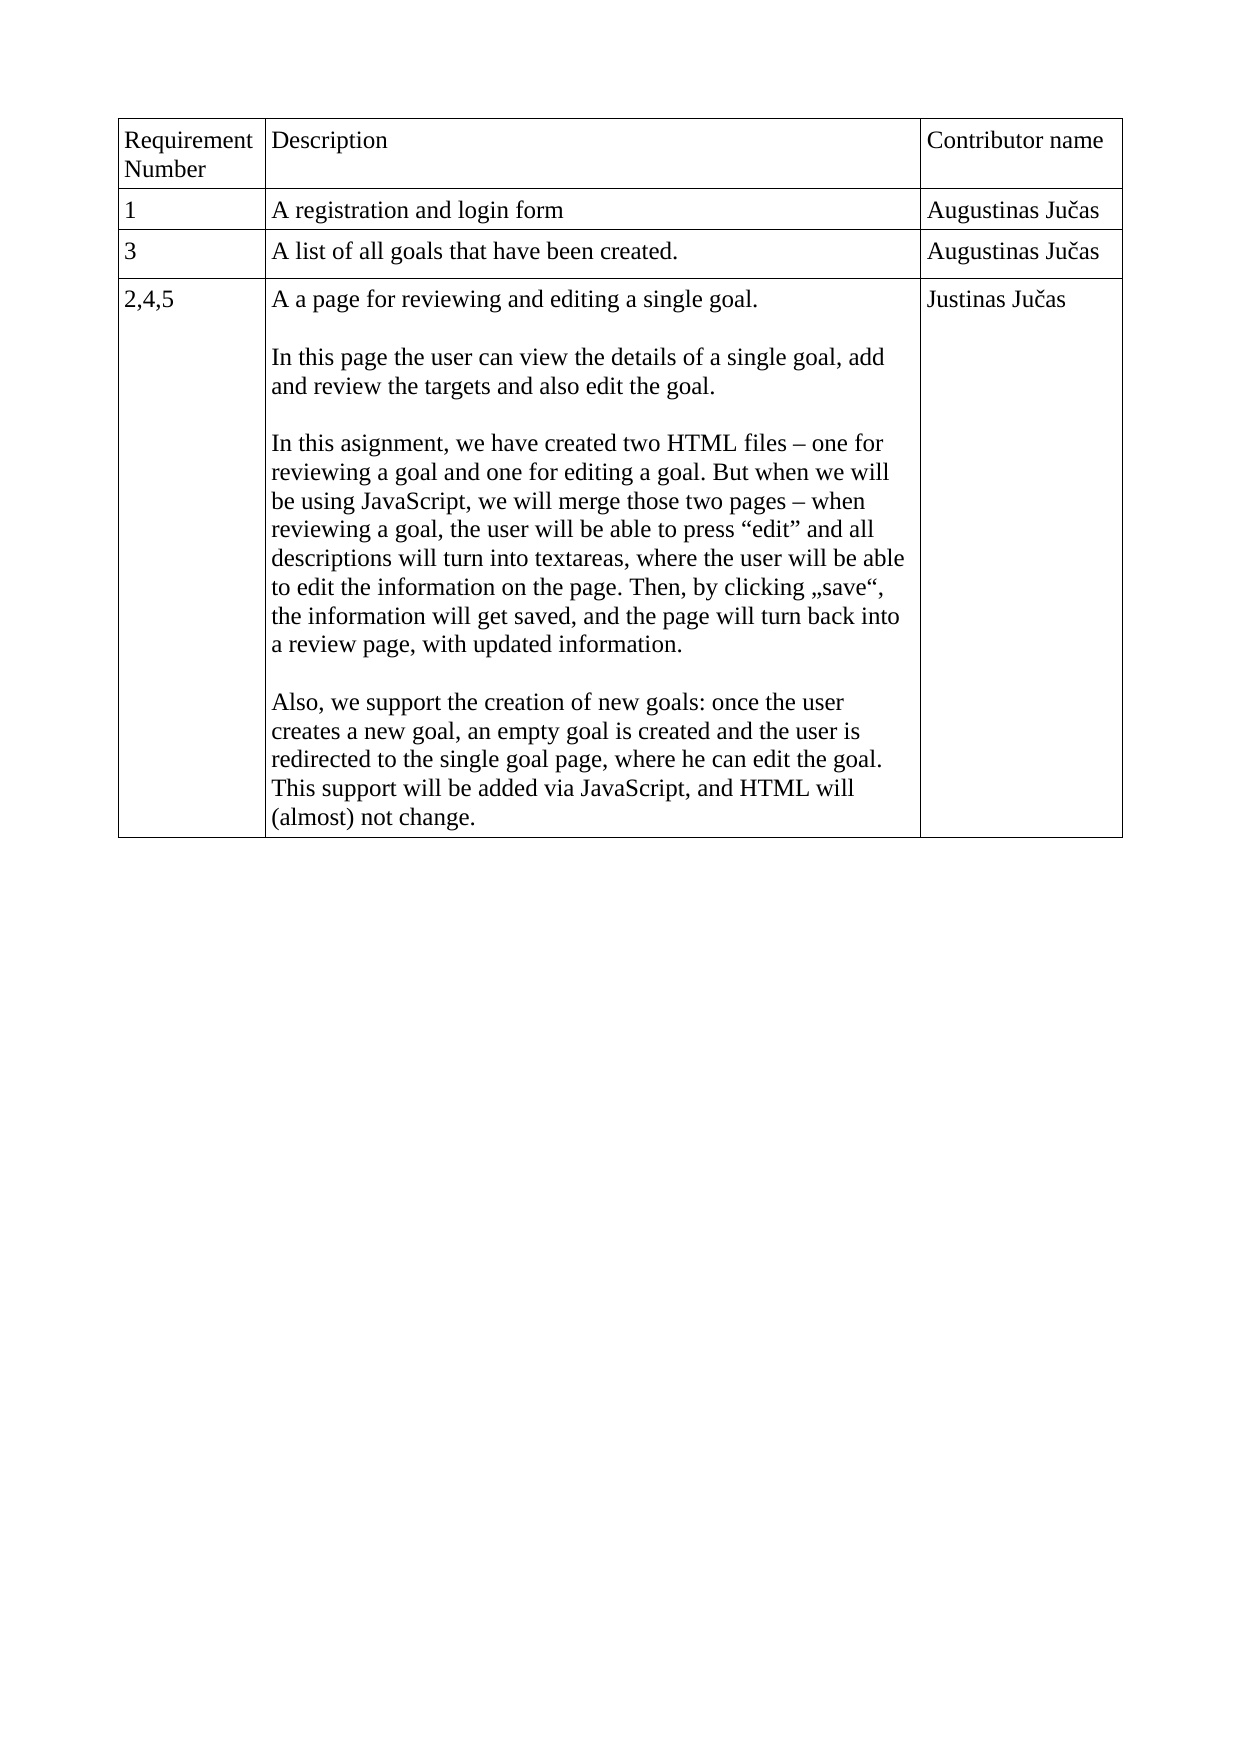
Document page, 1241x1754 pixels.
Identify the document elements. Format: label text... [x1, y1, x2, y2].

table_header Requirement Number [119, 119, 265, 188]
table_cell A list of all goals that have been created. [266, 230, 920, 278]
table_cell Augustinas Jučas [921, 189, 1122, 229]
table_header Contributor name [921, 119, 1122, 188]
table_cell 3 [119, 230, 265, 278]
table_cell 2,4,5 [119, 279, 265, 837]
table_cell Justinas Jučas [921, 279, 1122, 837]
table_header Description [266, 119, 920, 188]
table_cell A a page for reviewing and editing a single goal. In this page the user can view the details of a single goal, add and review the targets and also edit the goal. In this asignment, we have created two HTML files – one for reviewing a goal and one for editing a goal. But when we will be using JavaScript, we will merge those two pages – when reviewing a goal, the user will be able to press “edit” and all descriptions will turn into textareas, where the user will be able to edit the information on the page. Then, by clicking „save“, the information will get saved, and the page will turn back into a review page, with updated information. Also, we support the creation of new goals: once the user creates a new goal, an empty goal is created and the user is redirected to the single goal page, where he can edit the goal. This support will be added via JavaScript, and HTML will (almost) not change. [266, 279, 920, 837]
table_cell A registration and login form [266, 189, 920, 229]
table_cell 1 [119, 189, 265, 229]
table_cell Augustinas Jučas [921, 230, 1122, 278]
